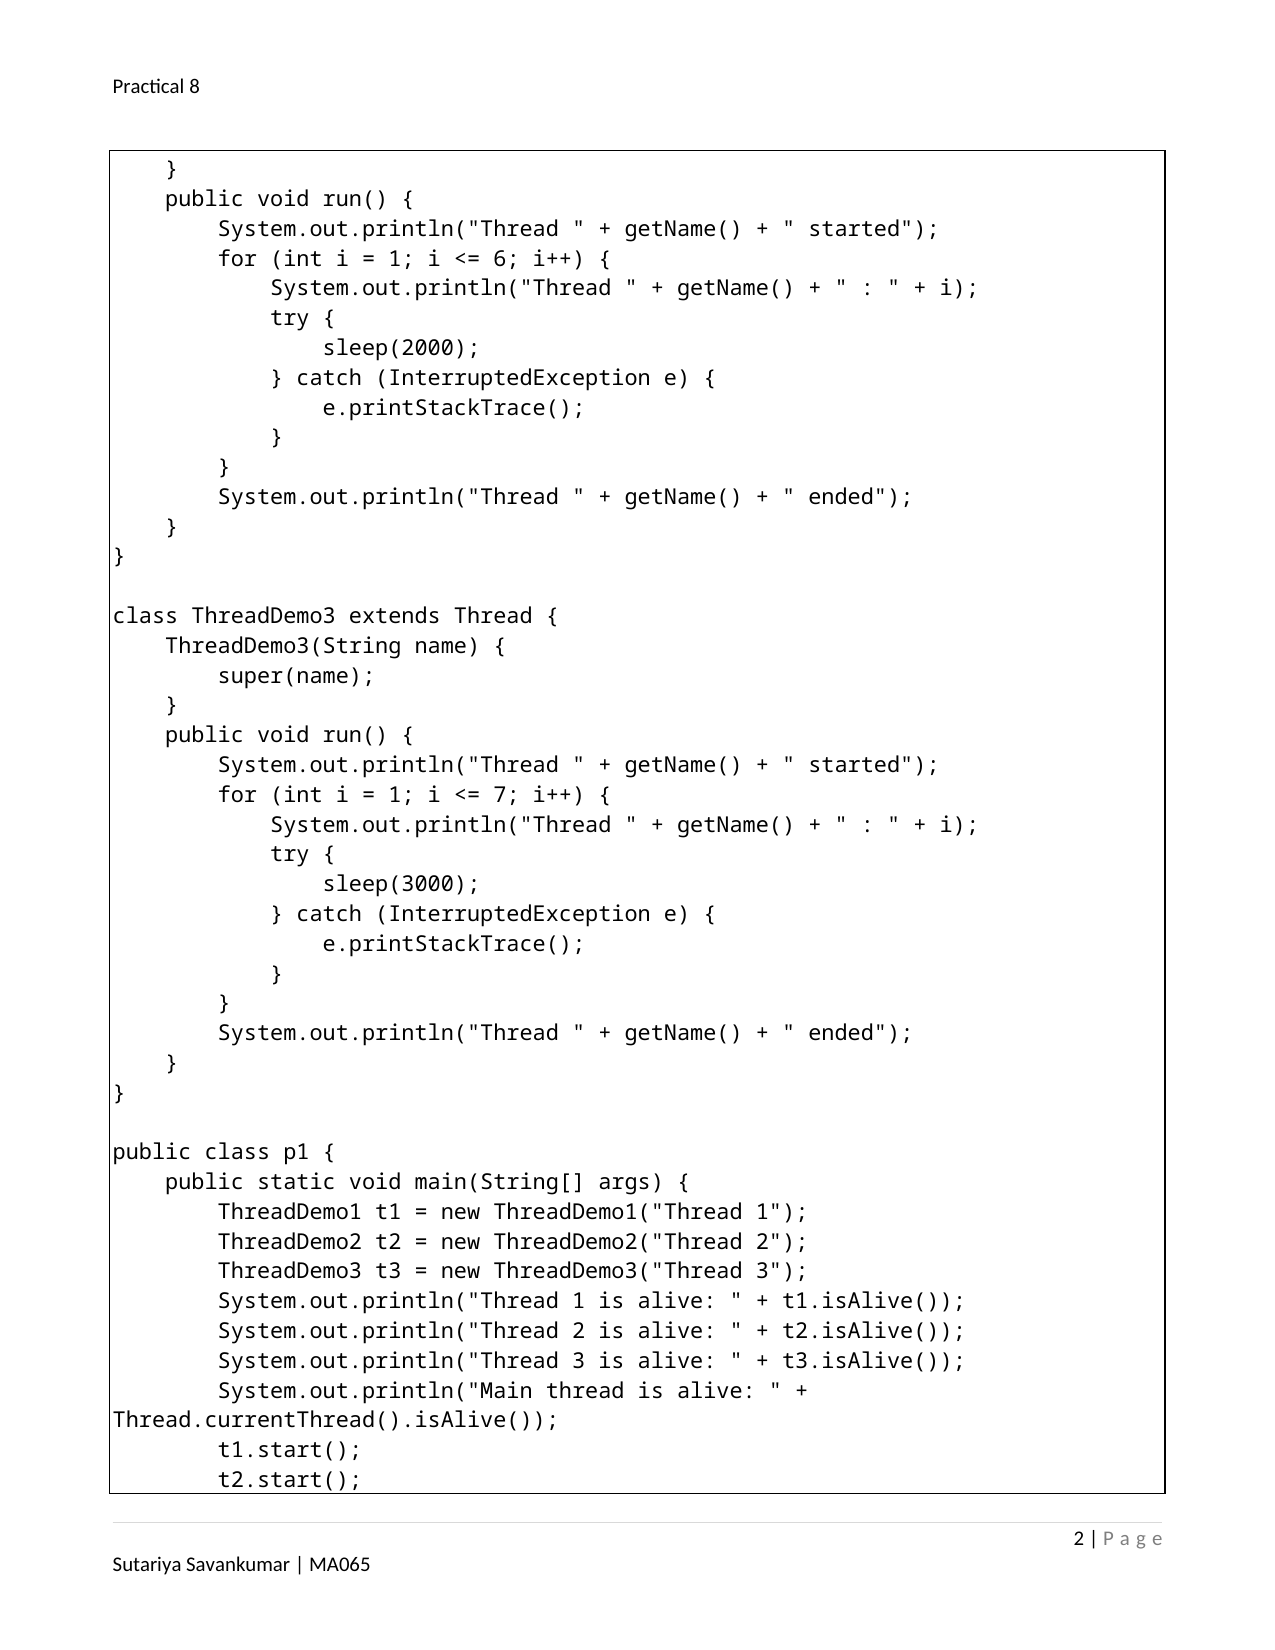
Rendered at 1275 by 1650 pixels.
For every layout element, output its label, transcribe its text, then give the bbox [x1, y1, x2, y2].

text System.out.println("Thread " + getName() + " started"); [112, 749, 1162, 779]
text for (int i = 1; i <= 7; i++) { [112, 779, 1162, 808]
text } [112, 451, 1162, 481]
text System.out.println("Thread 2 is alive: " + t2.isAlive()); [112, 1315, 1162, 1345]
text public void run() { [112, 183, 1162, 213]
text System.out.println("Thread " + getName() + " started"); [112, 213, 1162, 242]
text } catch (InterruptedException e) { [112, 898, 1162, 928]
text } [112, 957, 1162, 987]
text } [110, 151, 1164, 183]
text ThreadDemo3(String name) { [112, 630, 1162, 659]
text } [112, 987, 1162, 1017]
text public static void main(String[] args) { [112, 1166, 1162, 1196]
text for (int i = 1; i <= 6; i++) { [112, 242, 1162, 272]
text super(name); [112, 659, 1162, 689]
text } [112, 540, 1162, 570]
text } catch (InterruptedException e) { [112, 362, 1162, 391]
text try { [112, 302, 1162, 332]
text sleep(3000); [112, 868, 1162, 898]
text public class p1 { [112, 1136, 1162, 1166]
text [112, 1345, 1162, 1374]
text ThreadDemo1 t1 = new ThreadDemo1("Thread 1"); [112, 1196, 1162, 1226]
text System.out.println("Main thread is alive: " + Thread.currentThread().isAlive()); [112, 1374, 1162, 1434]
text t2.start(); [112, 1464, 1162, 1493]
text public void run() { [112, 719, 1162, 749]
text t1.start(); [112, 1434, 1162, 1464]
text } [112, 511, 1162, 540]
text class ThreadDemo3 extends Thread { [112, 600, 1162, 630]
text System.out.println("Thread " + getName() + " ended"); [112, 481, 1162, 511]
text sleep(2000); [112, 332, 1162, 362]
text System.out.println("Thread " + getName() + " : " + i); [112, 272, 1162, 302]
text System.out.println("Thread " + getName() + " ended"); [112, 1017, 1162, 1047]
text } [112, 421, 1162, 451]
text } [112, 1077, 1162, 1106]
text } [112, 689, 1162, 719]
text System.out.println("Thread " + getName() + " : " + i); [112, 808, 1162, 838]
text ThreadDemo2 t2 = new ThreadDemo2("Thread 2"); [112, 1226, 1162, 1255]
text try { [112, 838, 1162, 868]
text e.printStackTrace(); [112, 391, 1162, 421]
text System.out.println("Thread 1 is alive: " + t1.isAlive()); [112, 1285, 1162, 1315]
text e.printStackTrace(); [112, 928, 1162, 957]
text ThreadDemo3 t3 = new ThreadDemo3("Thread 3"); [112, 1255, 1162, 1285]
text } [112, 1047, 1162, 1077]
